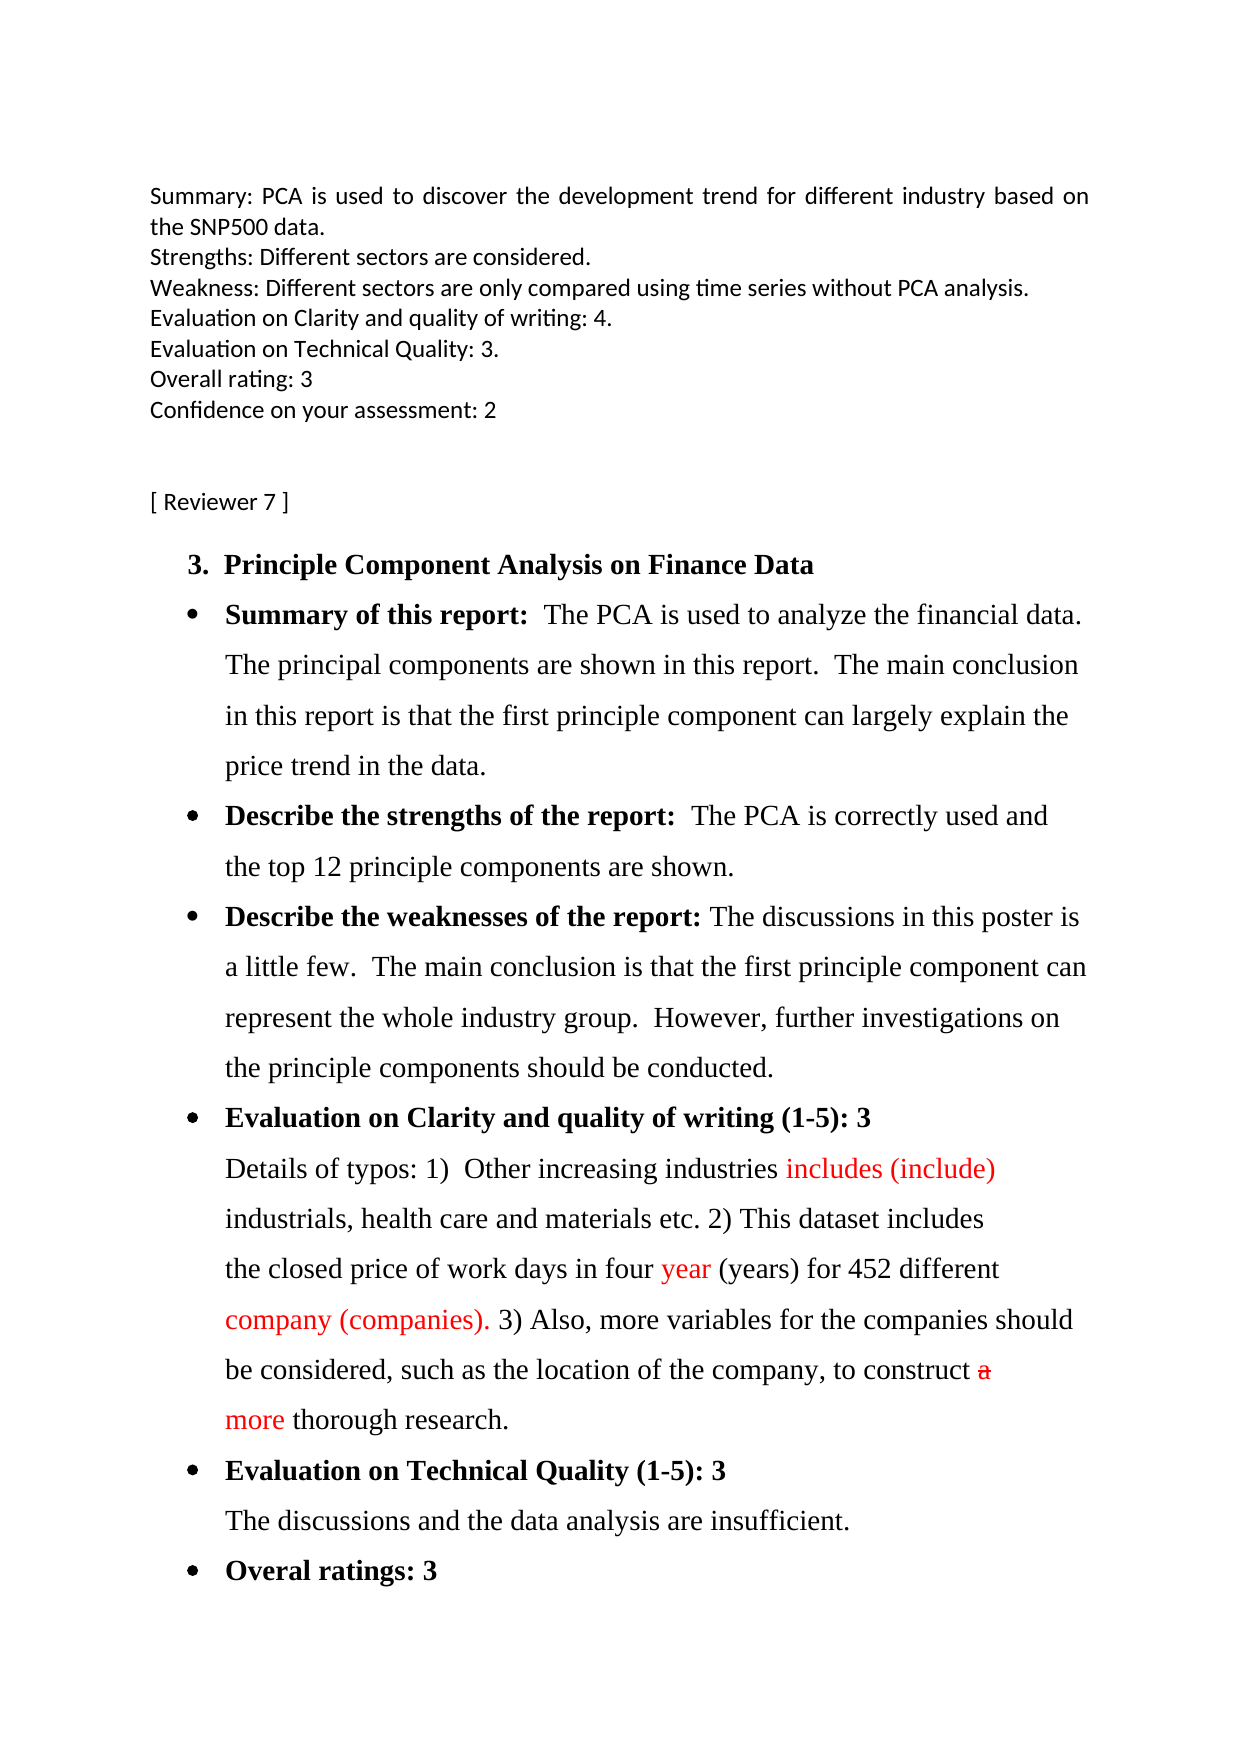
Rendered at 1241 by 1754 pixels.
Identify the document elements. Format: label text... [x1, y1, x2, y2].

list Overal ratings: 3 [187, 1553, 1090, 1587]
list Evaluation on Clarity and quality of writing (1-5): 3 [187, 1101, 1090, 1134]
list The discussions and the data analysis are insufficient. [225, 1503, 1090, 1537]
text Summary: PCA is used to discover the development trend for different industry based on the SNP500 data. [150, 181, 1090, 242]
list Evaluation on Technical Quality (1-5): 3 [187, 1453, 1090, 1486]
list Summary of this report: The PCA is used to analyze the financial data. The principal components are shown in this report. The main conclusion in this report is that the first principle component can largely explain the price trend in the data. [187, 597, 1090, 782]
text Evaluation on Clarity and quality of writing: 4. [150, 303, 1090, 333]
text Confidence on your assessment: 2 [150, 394, 1090, 425]
text Weakness: Different sectors are only compared using time series without PCA analysis. [150, 272, 1090, 303]
list Details of typos: 1) Other increasing industries includes (include) industrials, health care and materials etc. 2) This dataset includes the closed price of work days in four year (years) for 452 different company (companies). 3) Also, more variables for the companies should be considered, such as the location of the company, to construct a more thorough research. [225, 1151, 1090, 1436]
list Describe the weaknesses of the report: The discussions in this poster is a little few. The main conclusion is that the first principle component can represent the whole industry group. However, further investigations on the principle components should be conducted. [187, 899, 1090, 1084]
text Overall rating: 3 [150, 364, 1090, 394]
text Evaluation on Technical Quality: 3. [150, 333, 1090, 364]
text Strengths: Different sectors are considered. [150, 242, 1090, 272]
text [ Reviewer 7 ] [150, 486, 1090, 516]
list 3. Principle Component Analysis on Finance Data [187, 547, 1090, 580]
list Describe the strengths of the report: The PCA is correctly used and the top 12 principle components are shown. [187, 798, 1090, 882]
